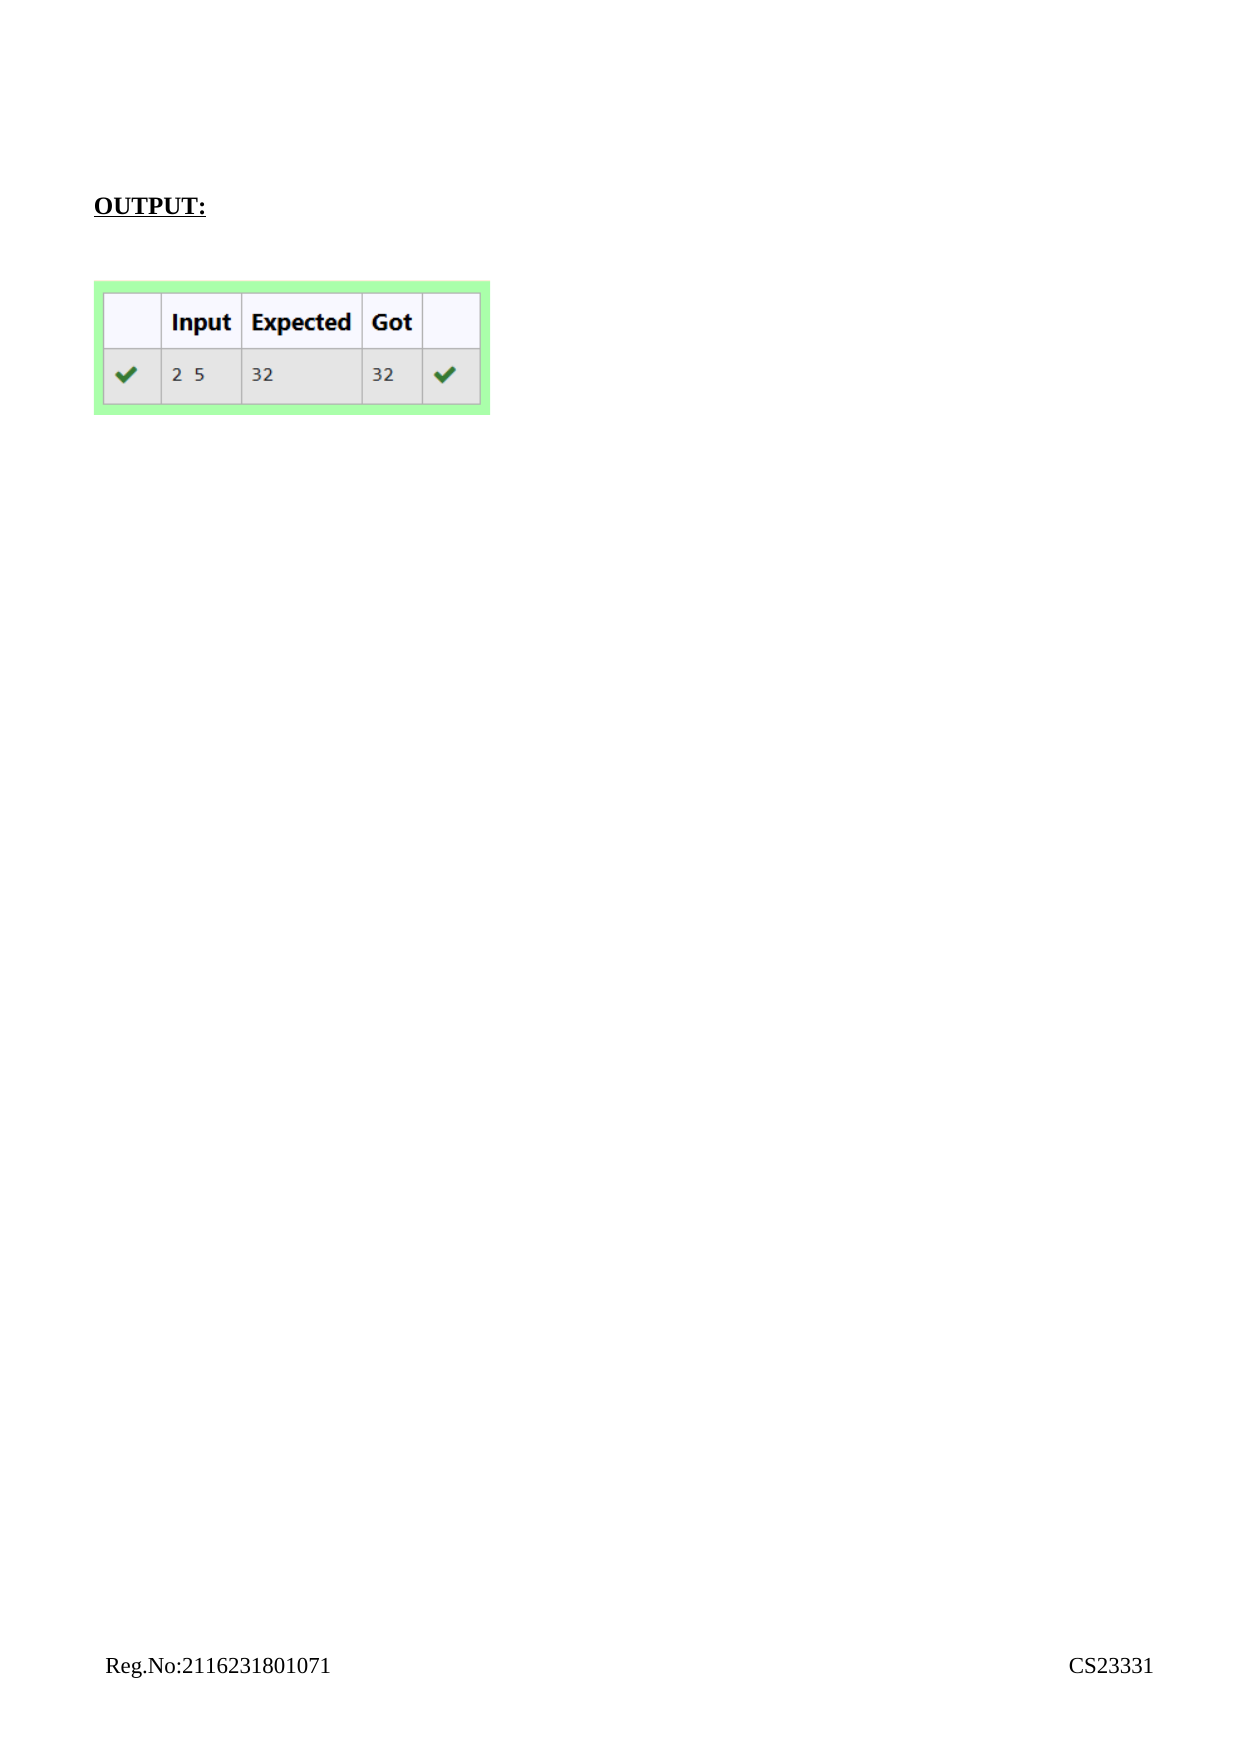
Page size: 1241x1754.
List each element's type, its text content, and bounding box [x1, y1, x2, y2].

picture [93, 280, 490, 415]
text OUTPUT: [94, 191, 1155, 220]
